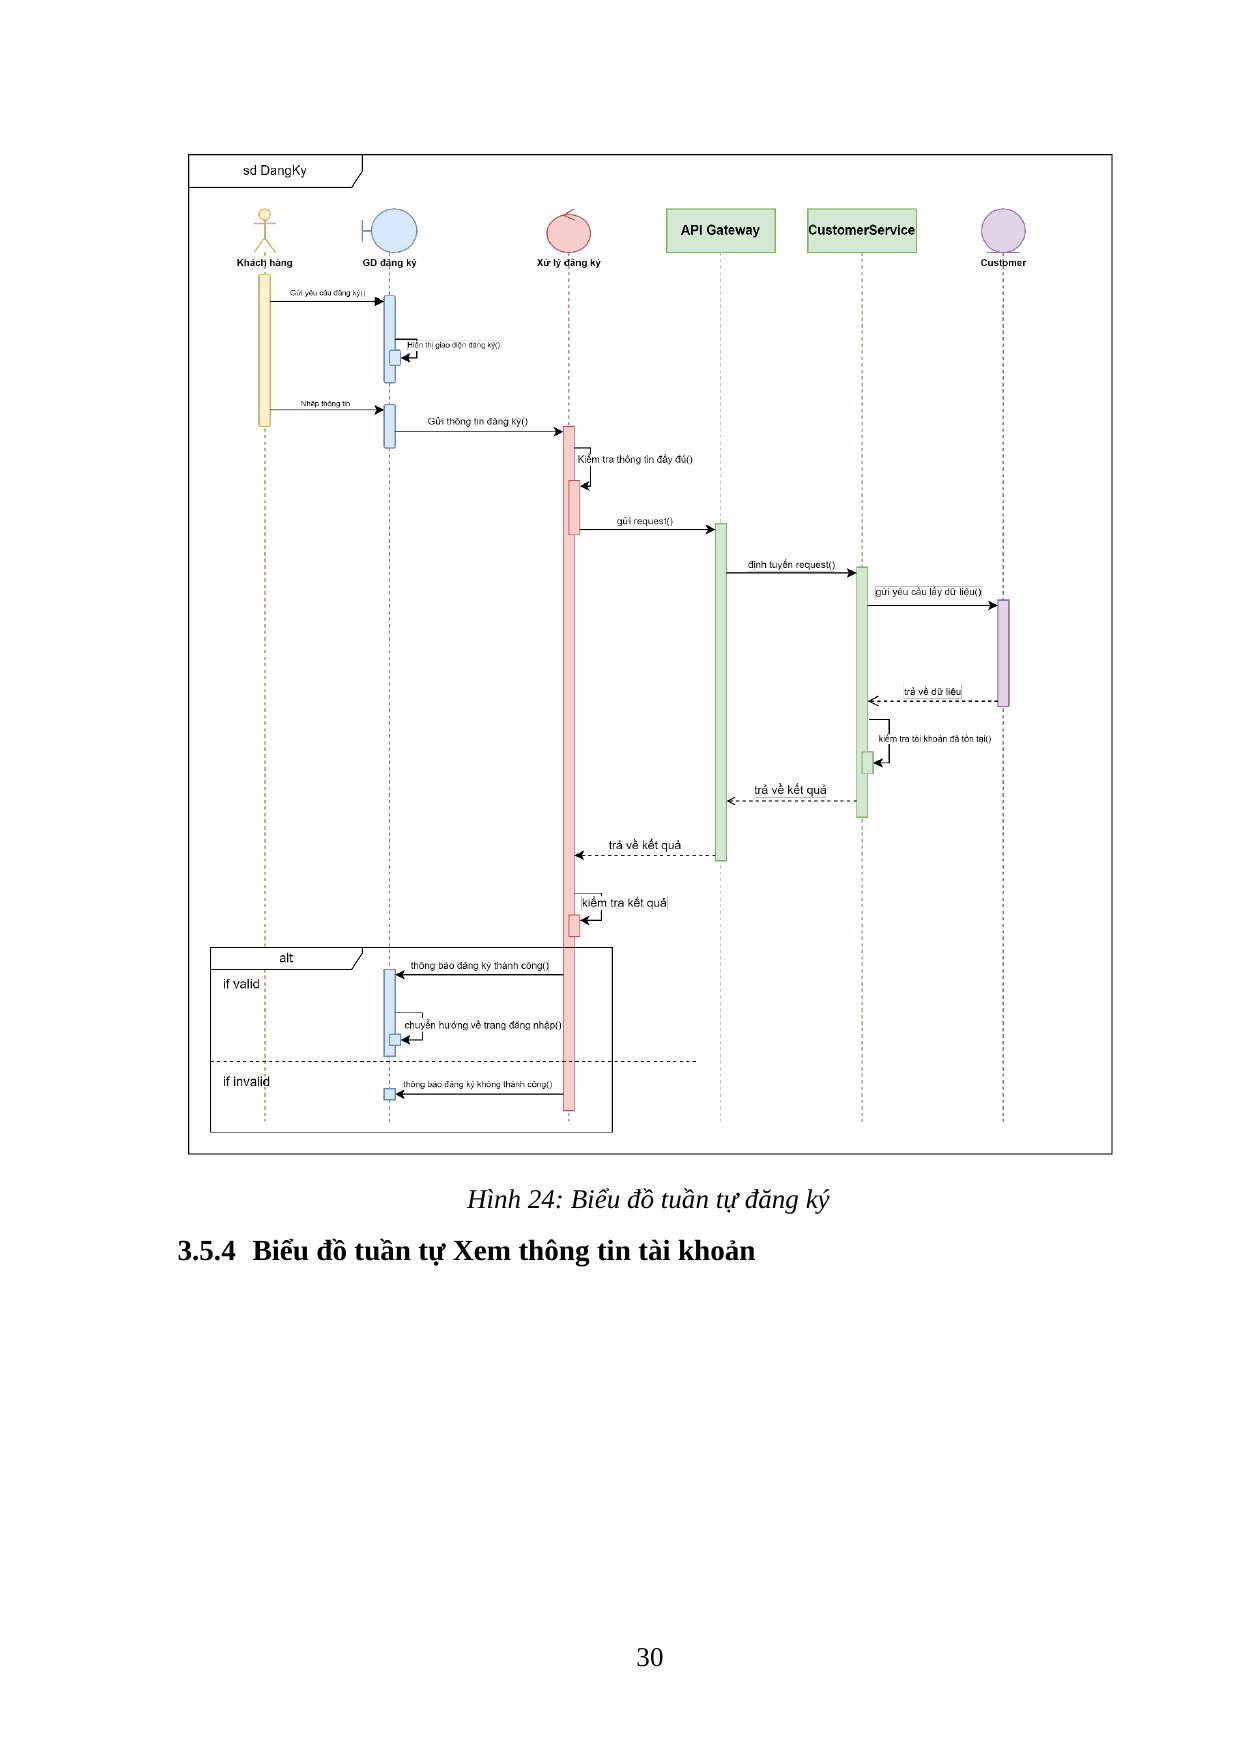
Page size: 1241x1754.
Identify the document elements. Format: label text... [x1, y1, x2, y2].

text Hình 24: Biểu đồ tuần tự đăng ký [177, 1183, 1122, 1214]
subtitle Biểu đồ tuần tự Xem thông tin tài khoản [177, 1233, 1122, 1267]
picture [177, 144, 1123, 1165]
